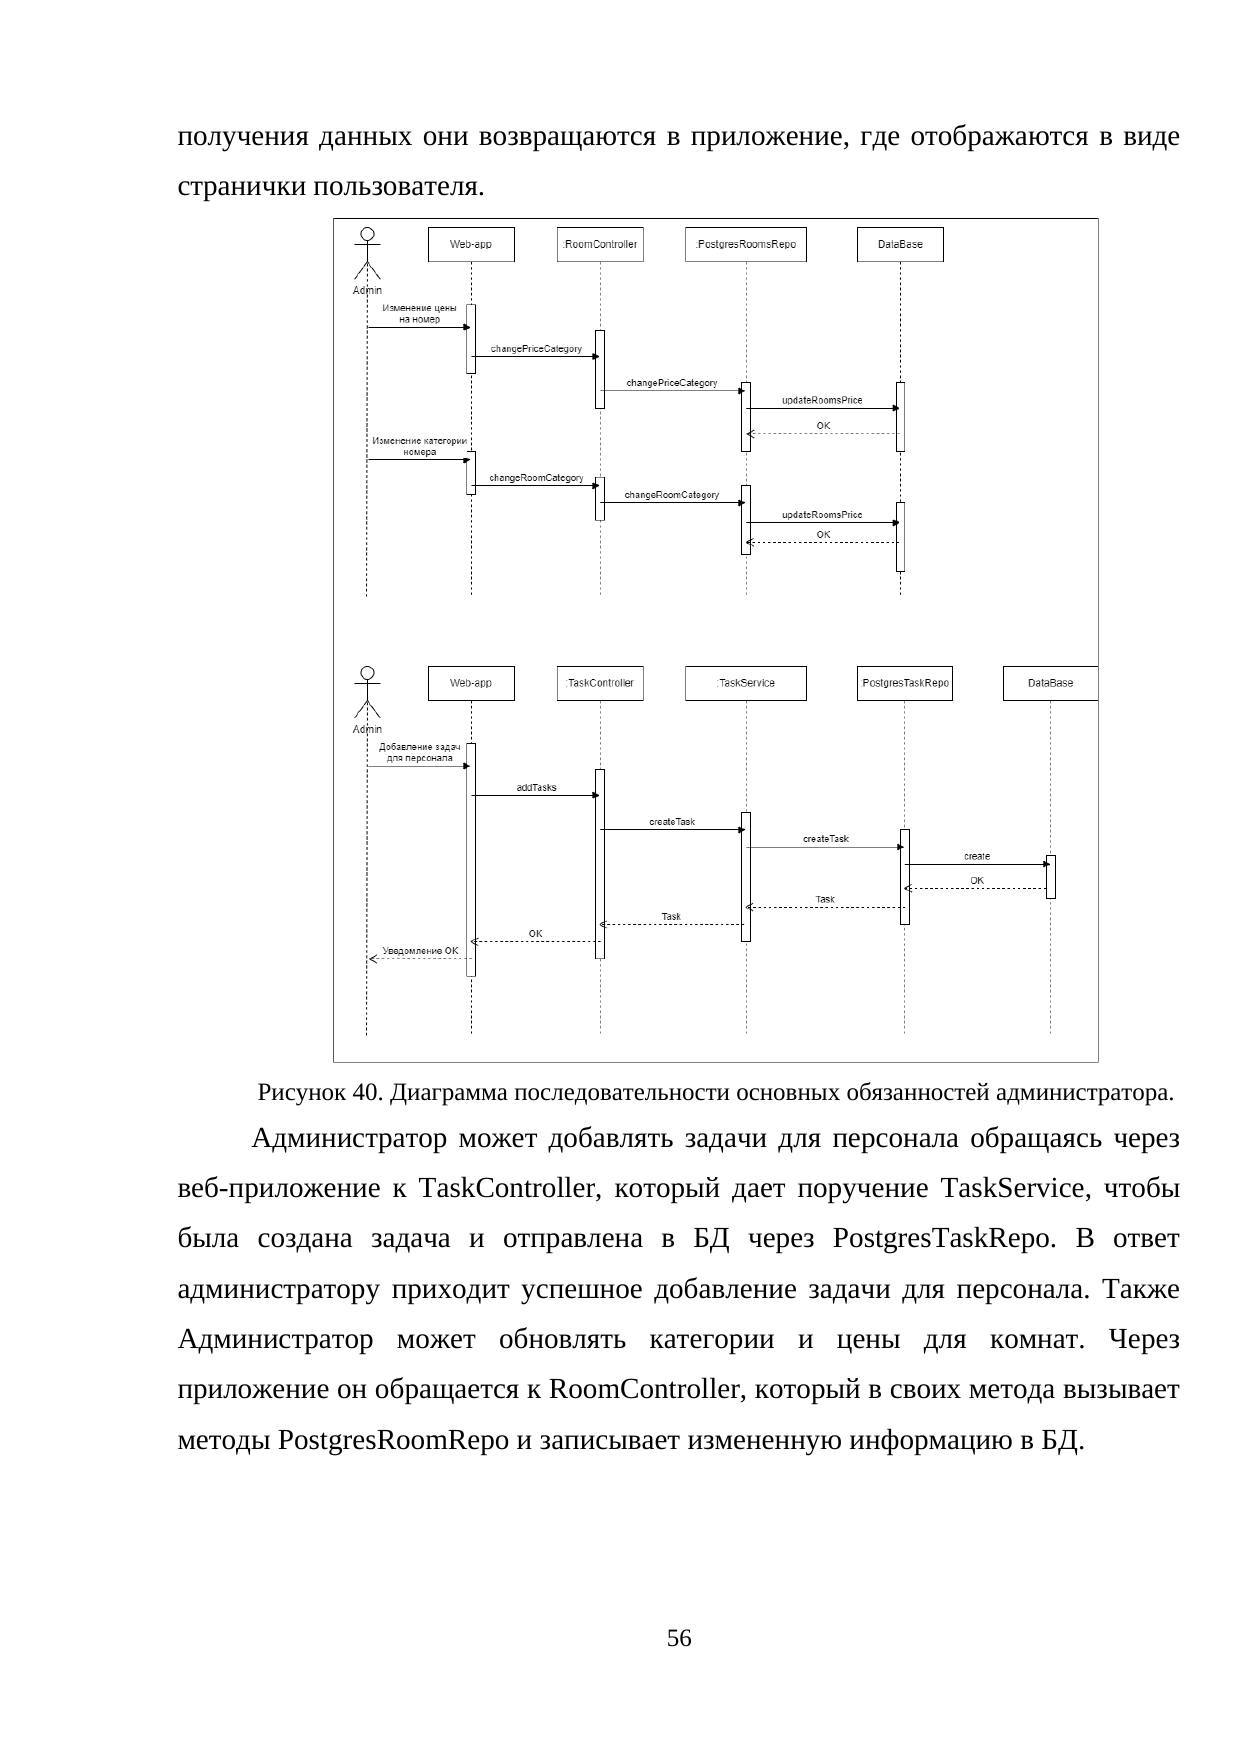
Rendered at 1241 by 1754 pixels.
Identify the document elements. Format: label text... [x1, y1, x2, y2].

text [177, 118, 1181, 202]
text Рисунок 40. Диаграмма последовательности основных обязанностей администратора. [177, 1077, 1181, 1106]
text Администратор может добавлять задачи для персонала обращаясь через веб-приложение к TaskController, который дает поручение TaskService, чтобы была создана задача и отправлена в БД через PostgresTaskRepo. В ответ администратору приходит успешное добавление задачи для персонала. Также Администратор может обновлять категории и цены для комнат. Через приложение он обращается к RoomController, который в своих метода вызывает методы PostgresRoomRepo и записывает измененную информацию в БД. [177, 1120, 1181, 1455]
picture [333, 218, 1099, 1063]
